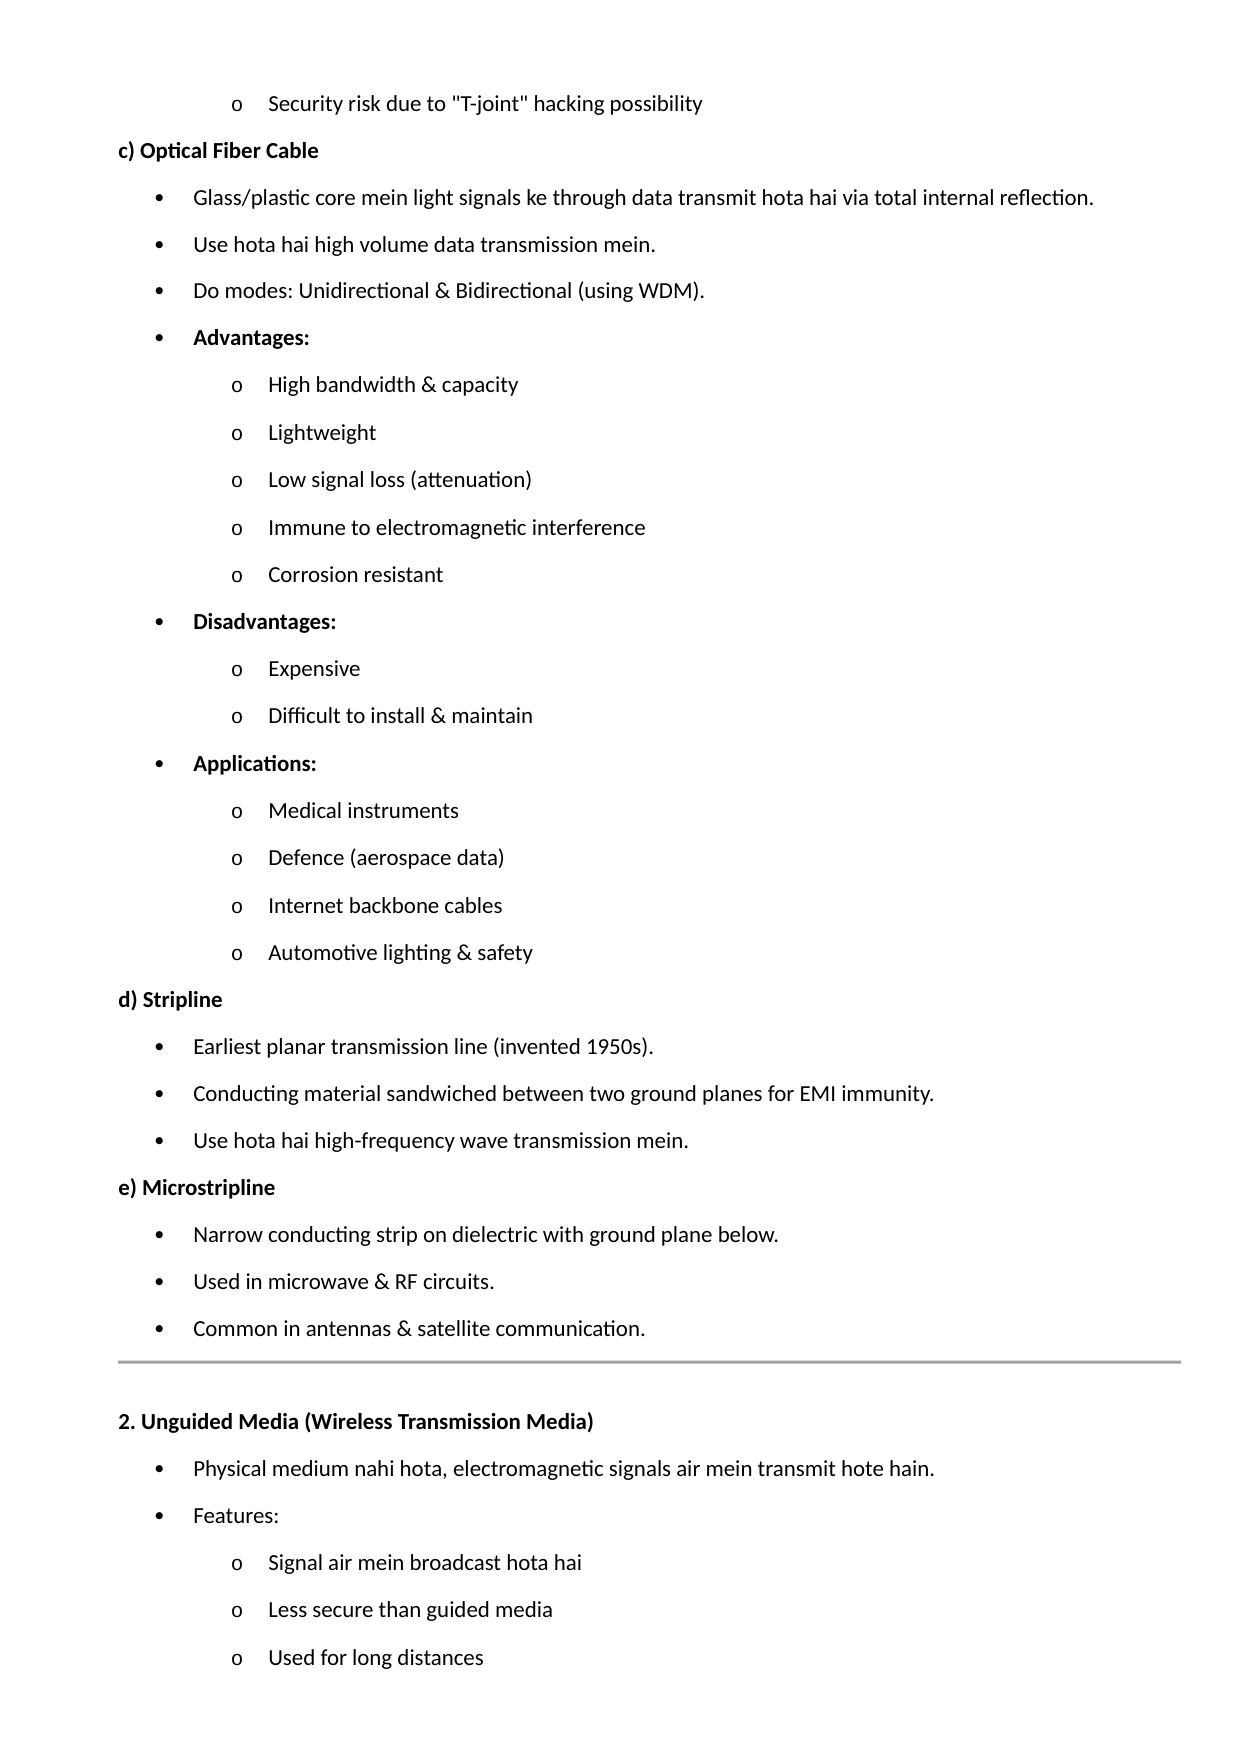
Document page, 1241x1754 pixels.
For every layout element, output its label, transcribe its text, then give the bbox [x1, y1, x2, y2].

list Narrow conducting strip on dielectric with ground plane below. [156, 1220, 1181, 1248]
list Less secure than guided media [231, 1595, 1181, 1624]
list Used for long distances [231, 1643, 1181, 1671]
list Use hota hai high volume data transmission mein. [156, 230, 1181, 258]
list Low signal loss (attenuation) [231, 465, 1181, 494]
list Disadvantages: [156, 607, 1181, 635]
list Earliest planar transmission line (invented 1950s). [156, 1032, 1181, 1060]
list Difficult to install & maintain [231, 702, 1181, 730]
list Defence (aerospace data) [231, 843, 1181, 872]
list Used in microwave & RF circuits. [156, 1267, 1181, 1295]
list Medical instruments [231, 796, 1181, 824]
list High bandwidth & capacity [231, 370, 1181, 399]
list Physical medium nahi hota, electromagnetic signals air mein transmit hote hain. [156, 1454, 1181, 1482]
list Internet backbone cables [231, 891, 1181, 919]
text c) Optical Fiber Cable [118, 136, 1181, 164]
list Conducting material sandwiched between two ground planes for EMI immunity. [156, 1079, 1181, 1107]
text e) Microstripline [118, 1173, 1181, 1201]
list Expensive [231, 654, 1181, 683]
list Lightweight [231, 418, 1181, 446]
list Features: [156, 1501, 1181, 1529]
list Corrosion resistant [231, 560, 1181, 588]
list Advantages: [156, 323, 1181, 352]
text 2. Unguided Media (Wireless Transmission Media) [118, 1407, 1181, 1435]
list Signal air mein broadcast hota hai [231, 1548, 1181, 1577]
list Immune to electromagnetic interference [231, 513, 1181, 541]
list Glass/plastic core mein light signals ke through data transmit hota hai via total internal reflection. [156, 183, 1181, 211]
list Use hota hai high-frequency wave transmission mein. [156, 1126, 1181, 1154]
list Applications: [156, 749, 1181, 777]
text d) Stripline [118, 986, 1181, 1013]
list Do modes: Unidirectional & Bidirectional (using WDM). [156, 277, 1181, 305]
list Common in antennas & satellite communication. [156, 1314, 1181, 1342]
list Automotive lighting & safety [231, 938, 1181, 967]
list Security risk due to "T-joint" hacking possibility [231, 89, 1181, 117]
